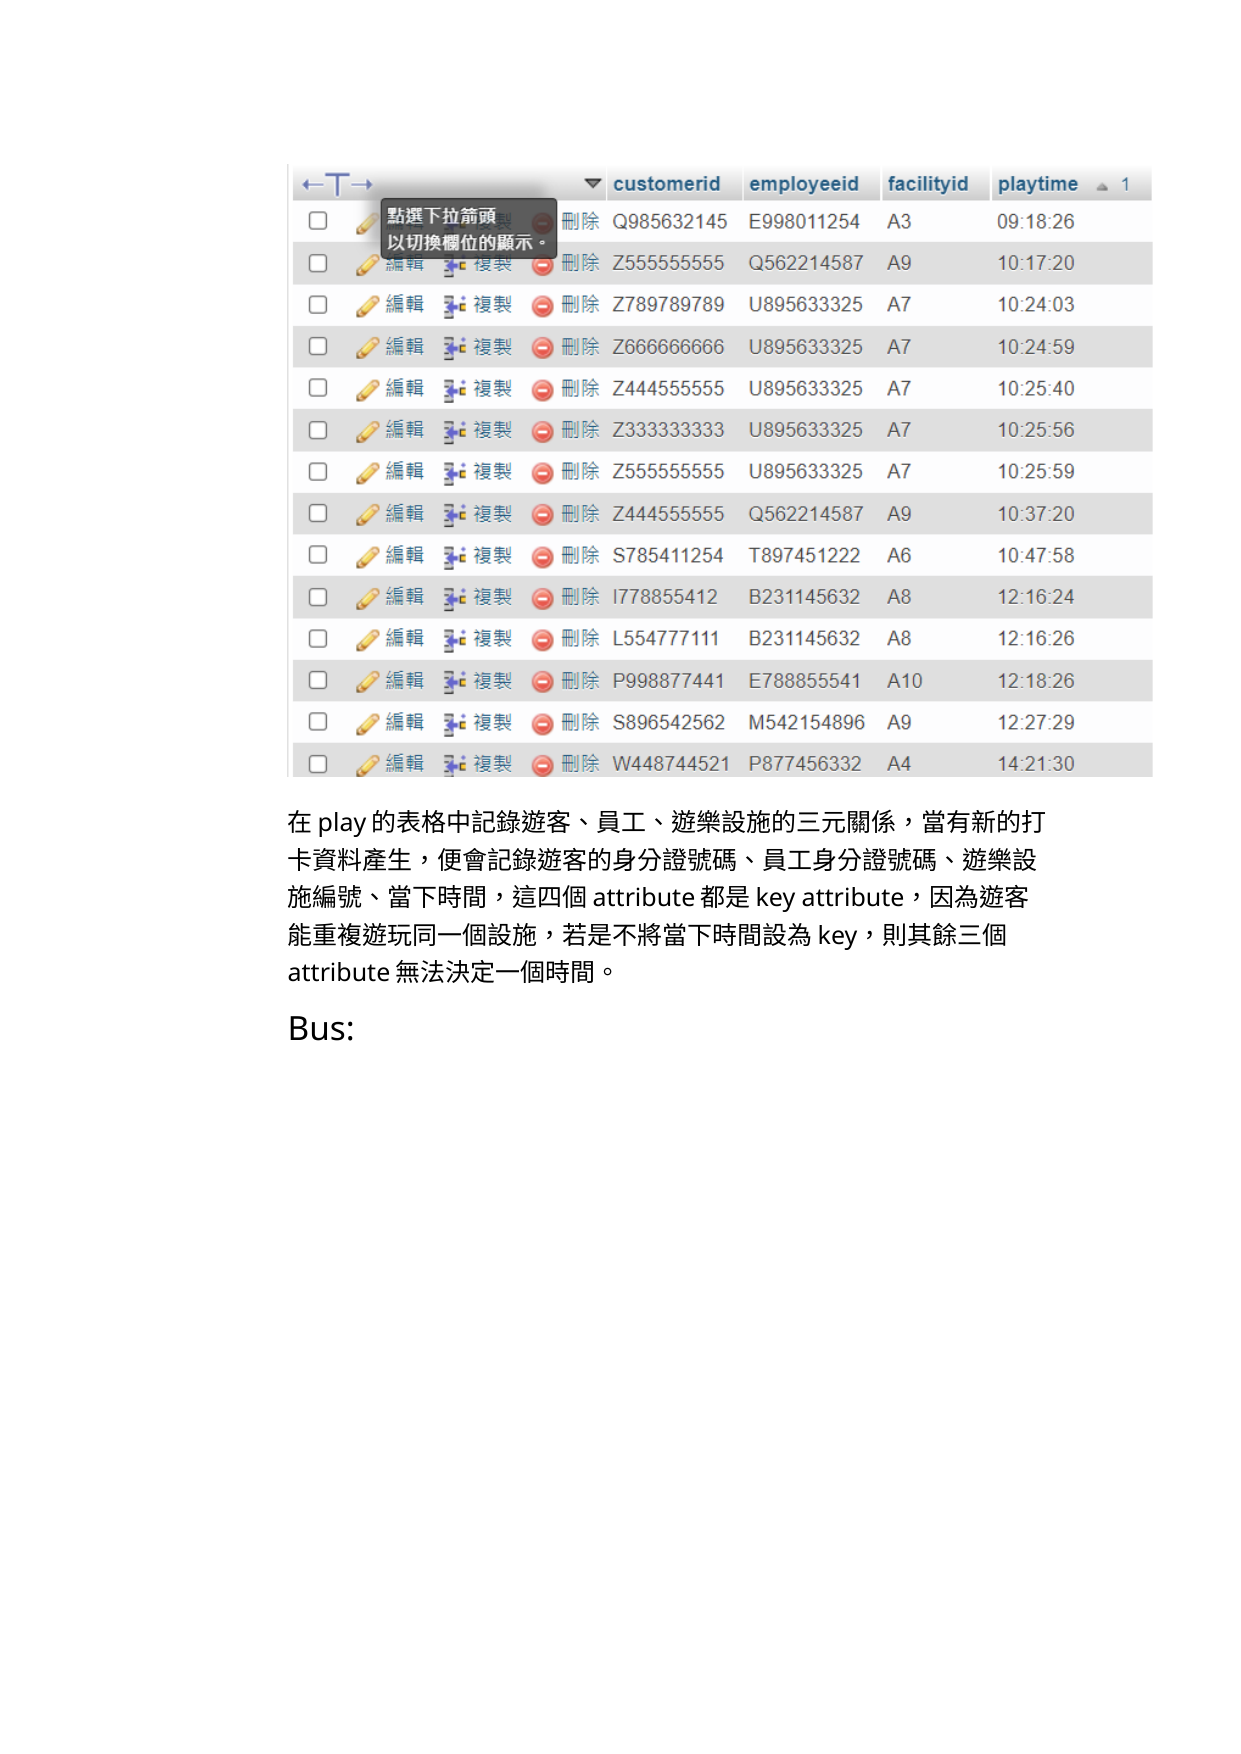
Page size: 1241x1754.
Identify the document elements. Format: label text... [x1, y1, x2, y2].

picture [287, 164, 1153, 777]
list 在play的表格中記錄遊客、員工、遊樂設施的三元關係，當有新的打卡資料產生，便會記錄遊客的身分證號碼、員工身分證號碼、遊樂設施編號、當下時間，這四個attribute都是key attribute，因為遊客能重複遊玩同一個設施，若是不將當下時間設為key，則其餘三個attribute無法決定一個時間。 [287, 802, 1053, 989]
list Bus: [287, 989, 1053, 1064]
